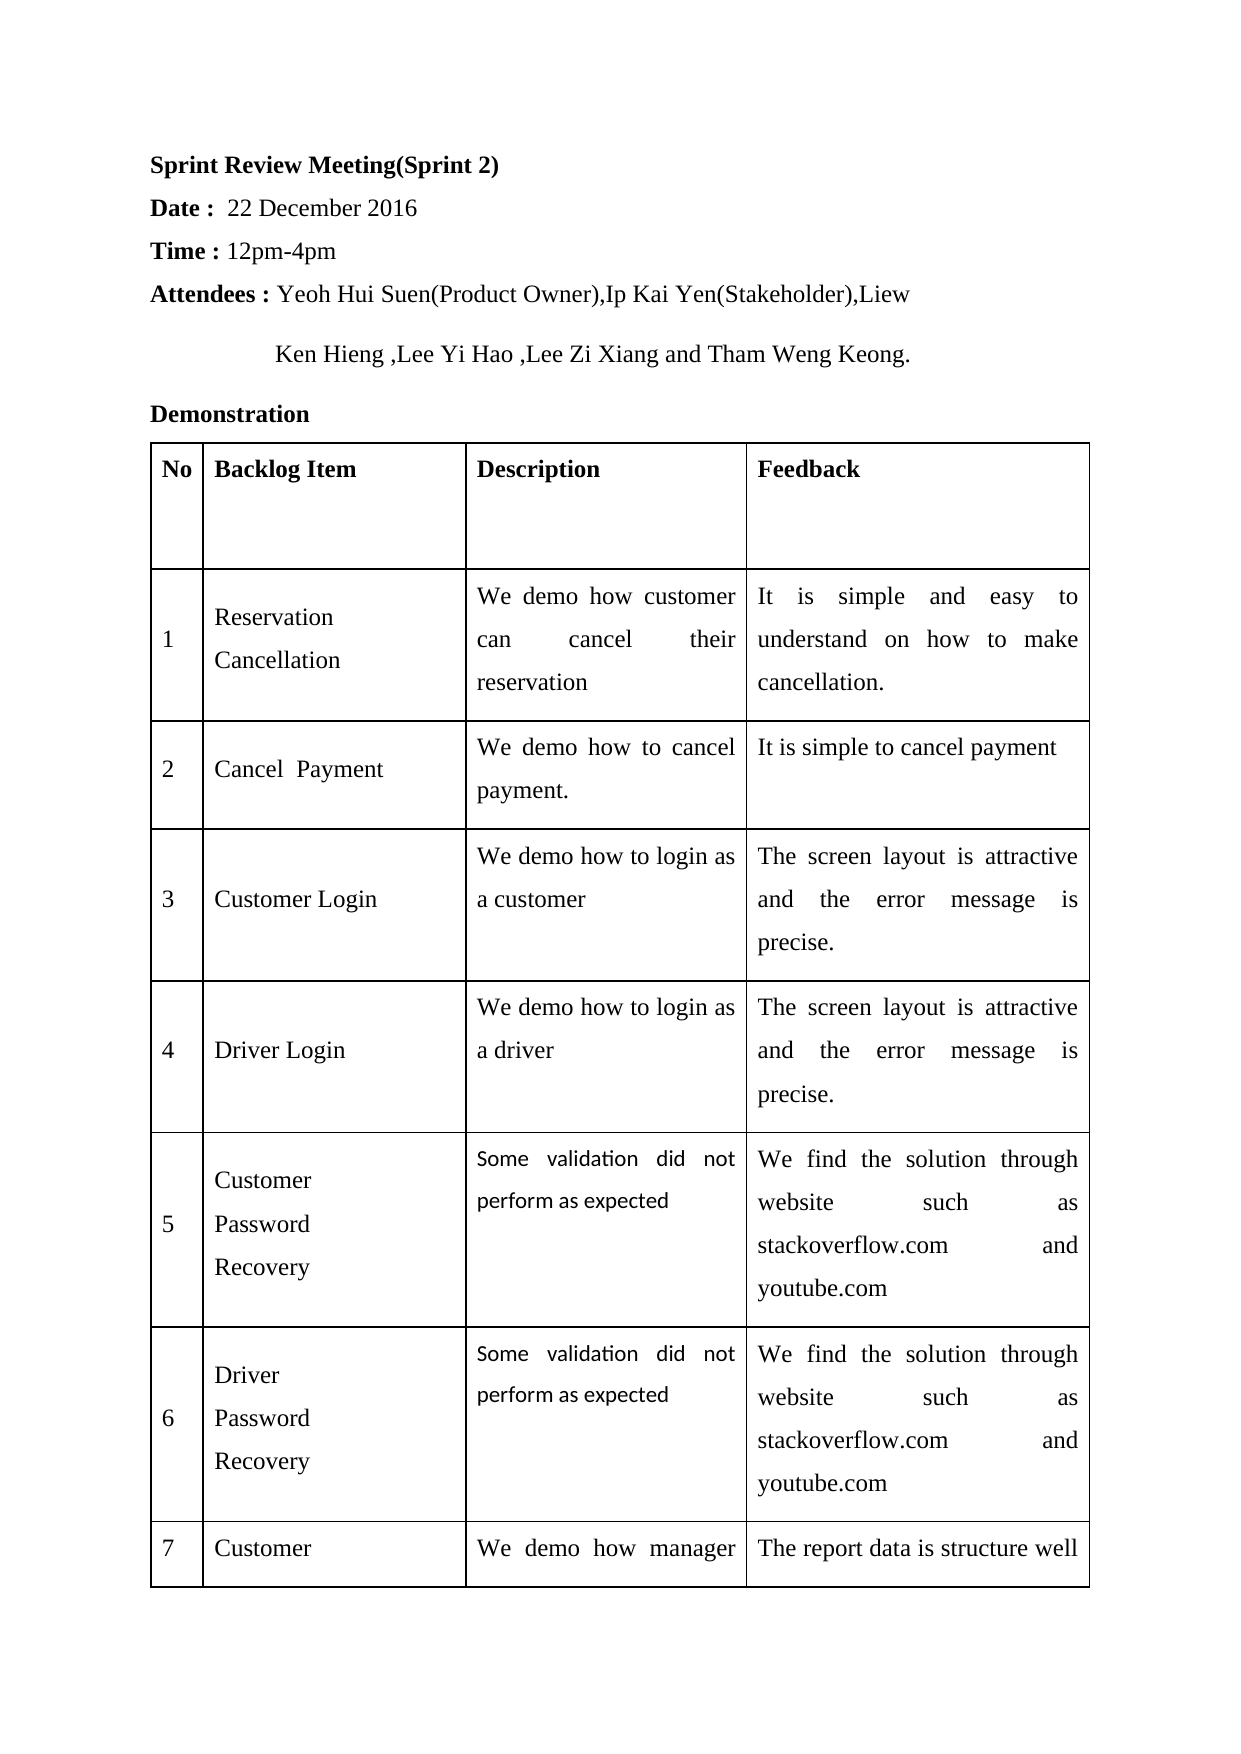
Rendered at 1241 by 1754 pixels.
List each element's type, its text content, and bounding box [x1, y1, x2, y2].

text Attendees : Yeoh Hui Suen(Product Owner),Ip Kai Yen(Stakeholder),Liew [150, 279, 1090, 308]
table_cell Driver Password Recovery [204, 1328, 465, 1521]
table_cell 3 [152, 830, 202, 980]
text Demonstration [150, 399, 1090, 428]
text Date : 22 December 2016 [150, 193, 1090, 222]
table_cell Some validation did not perform as expected [467, 1133, 746, 1326]
table_cell 2 [152, 722, 202, 828]
table_cell 1 [152, 570, 202, 720]
table_cell We demo how to cancel payment. [467, 722, 746, 828]
table_cell We find the solution through website such as stackoverflow.com and youtube.com [747, 1133, 1089, 1326]
text Sprint Review Meeting(Sprint 2) [150, 150, 1090, 179]
table_cell It is simple and easy to understand on how to make cancellation. [747, 570, 1089, 720]
table_cell 7 [152, 1522, 202, 1586]
table_header Backlog Item [204, 444, 465, 568]
table_cell It is simple to cancel payment [747, 722, 1089, 828]
table_header Feedback [747, 444, 1089, 568]
table_cell 5 [152, 1133, 202, 1326]
table_cell We demo how to login as a customer [467, 830, 746, 980]
table_cell 6 [152, 1328, 202, 1521]
table_cell Cancel Payment [204, 722, 465, 828]
table_cell Reservation Cancellation [204, 570, 465, 720]
table_cell We demo how customer can cancel their reservation [467, 570, 746, 720]
table_cell 4 [152, 982, 202, 1131]
table_cell The screen layout is attractive and the error message is precise. [747, 982, 1089, 1131]
text Ken Hieng ,Lee Yi Hao ,Lee Zi Xiang and Tham Weng Keong. [150, 339, 1090, 368]
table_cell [747, 1522, 1089, 1586]
table_cell Driver Login [204, 982, 465, 1131]
table_cell We demo how to login as a driver [467, 982, 746, 1131]
table_cell We find the solution through website such as stackoverflow.com and youtube.com [747, 1328, 1089, 1521]
table_cell The screen layout is attractive and the error message is precise. [747, 830, 1089, 980]
table_cell Some validation did not perform as expected [467, 1328, 746, 1521]
table_header No [152, 444, 202, 568]
text Time : 12pm-4pm [150, 236, 1090, 265]
table_header Description [467, 444, 746, 568]
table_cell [467, 1522, 746, 1586]
table_cell Customer Password Recovery [204, 1133, 465, 1326]
table_cell Customer Login [204, 830, 465, 980]
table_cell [204, 1522, 465, 1586]
